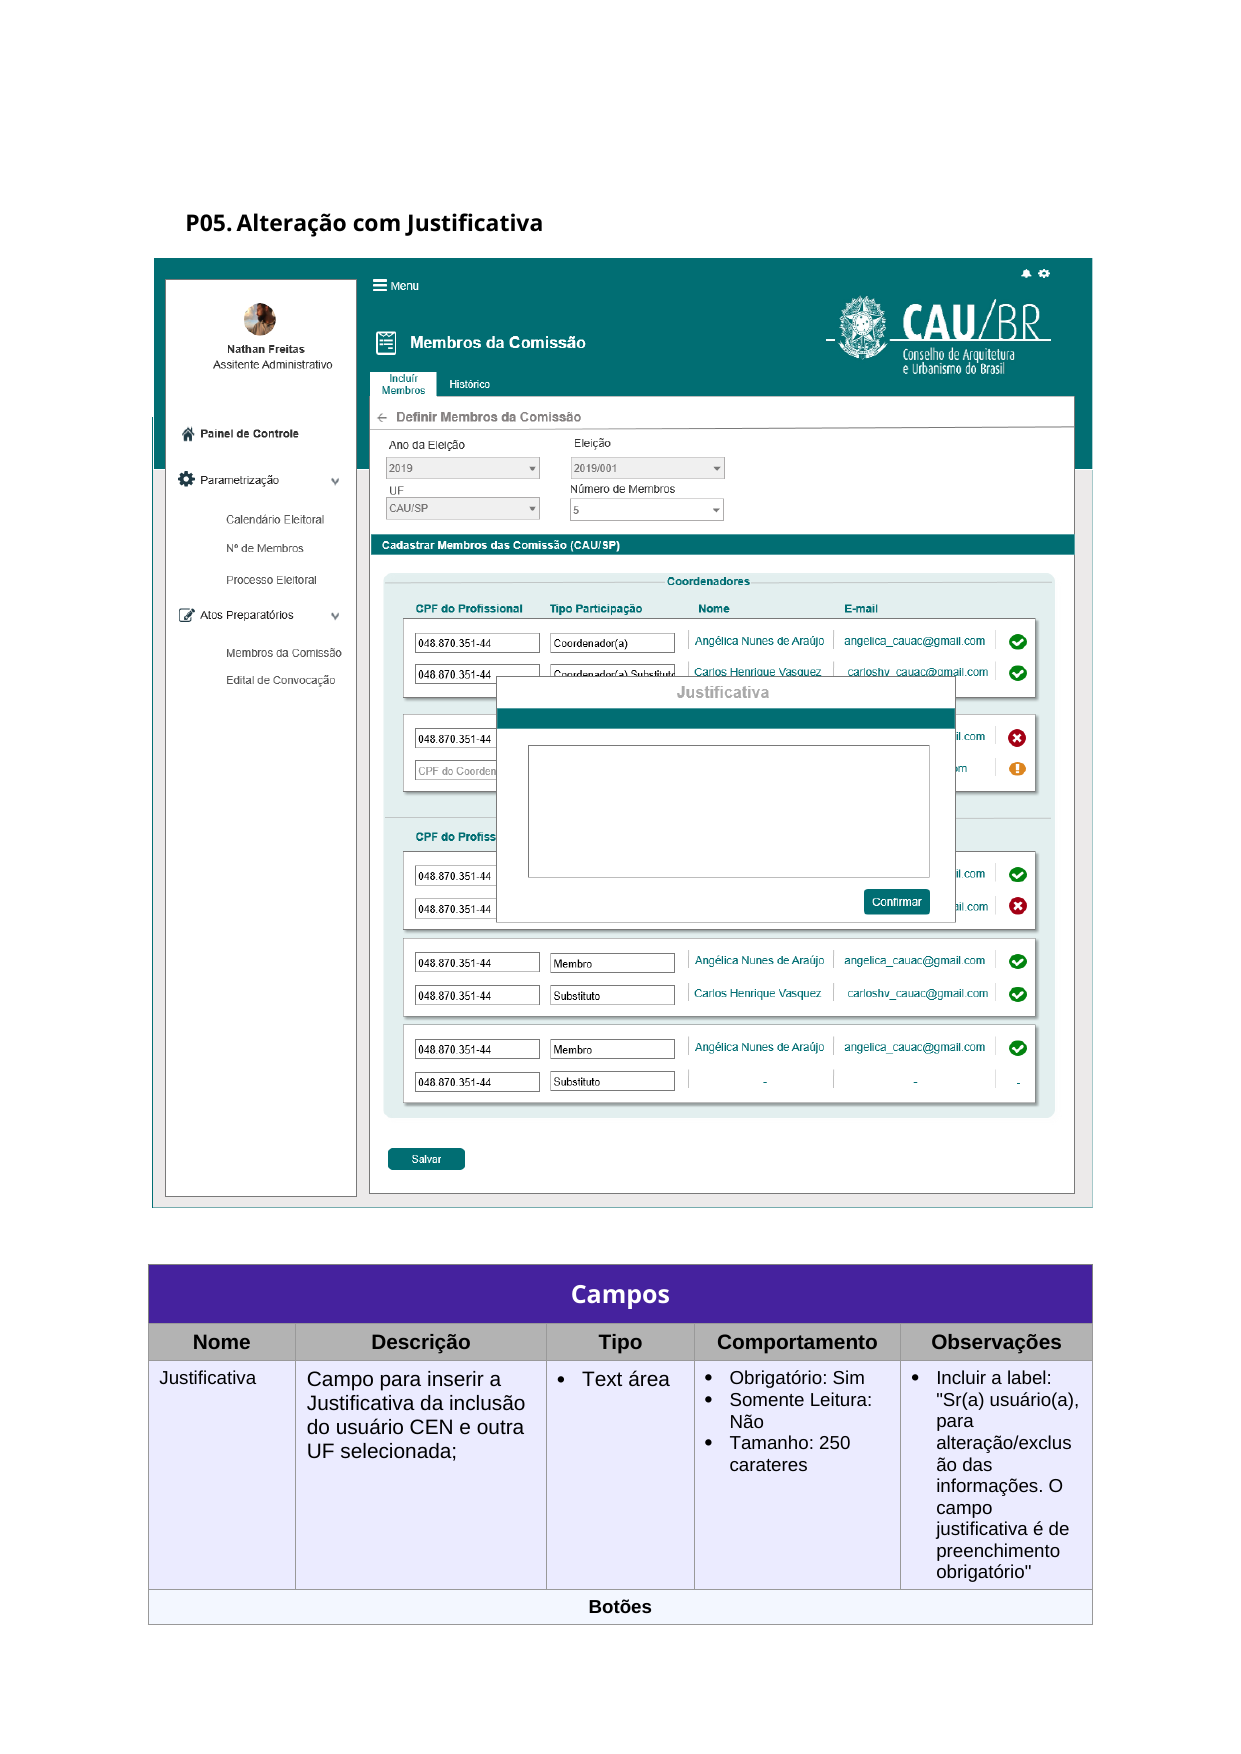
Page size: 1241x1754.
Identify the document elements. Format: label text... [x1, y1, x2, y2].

table_cell Tipo [547, 1324, 694, 1360]
table_header Campos [149, 1265, 1092, 1323]
picture [147, 250, 1093, 1208]
table_cell Observações [901, 1324, 1092, 1360]
table_cell Justificativa [149, 1361, 295, 1589]
table_cell Descrição [296, 1324, 546, 1360]
table_cell Text área [547, 1361, 694, 1589]
table_cell Comportamento [695, 1324, 900, 1360]
list Alteração com Justificativa [185, 207, 1092, 238]
table_cell Campo para inserir a Justificativa da inclusão do usuário CEN e outra UF selecionada; [296, 1361, 546, 1589]
table_cell Obrigatório: Sim Somente Leitura: Não Tamanho: 250 carateres [695, 1361, 900, 1589]
table_cell Nome [149, 1324, 295, 1360]
table_cell Botões [149, 1590, 1092, 1624]
table_cell Incluir a label: "Sr(a) usuário(a), para alteração/exclusão das informações. O campo justificativa é de preenchimento obrigatório" [901, 1361, 1092, 1589]
